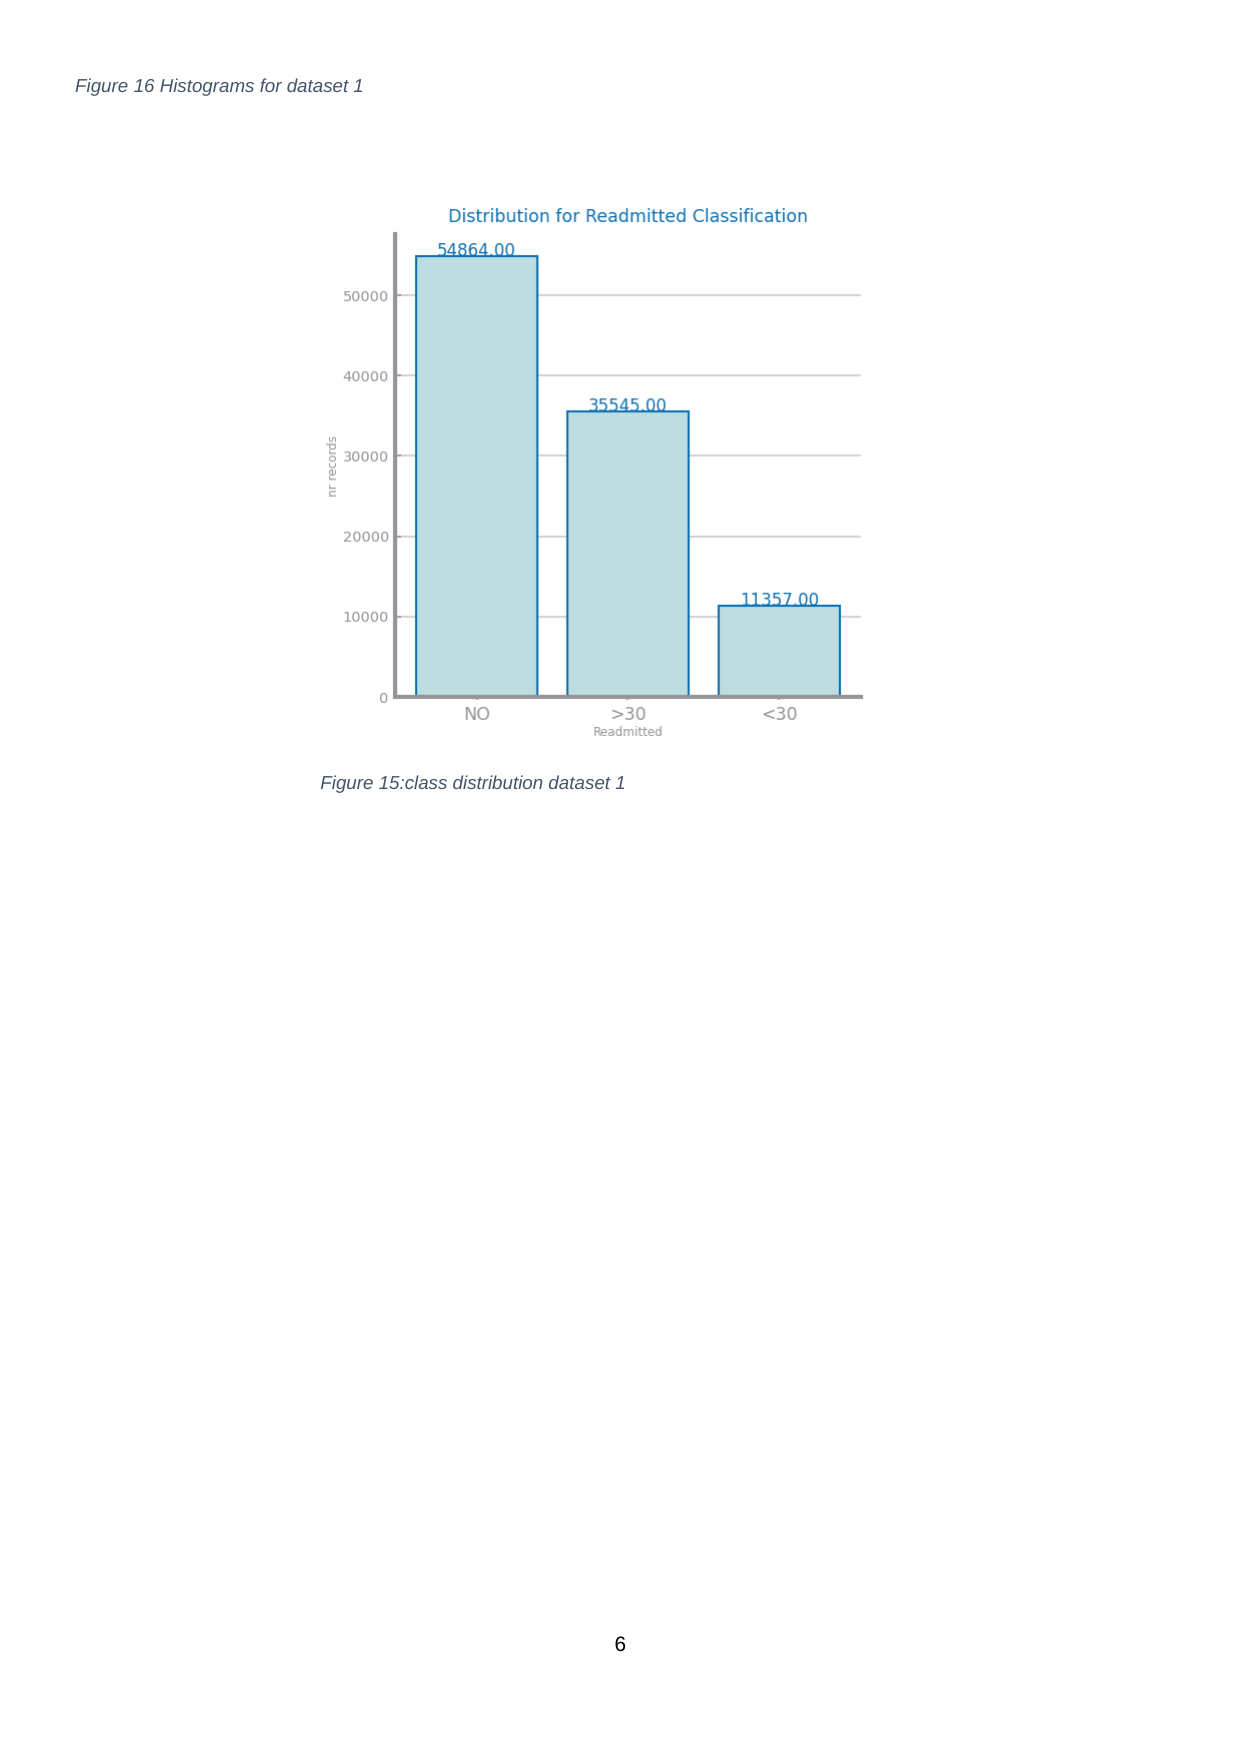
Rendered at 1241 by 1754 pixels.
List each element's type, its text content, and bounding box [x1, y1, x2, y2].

picture [320, 162, 917, 759]
text Figure 16 Histograms for dataset 1 [75, 75, 1165, 97]
